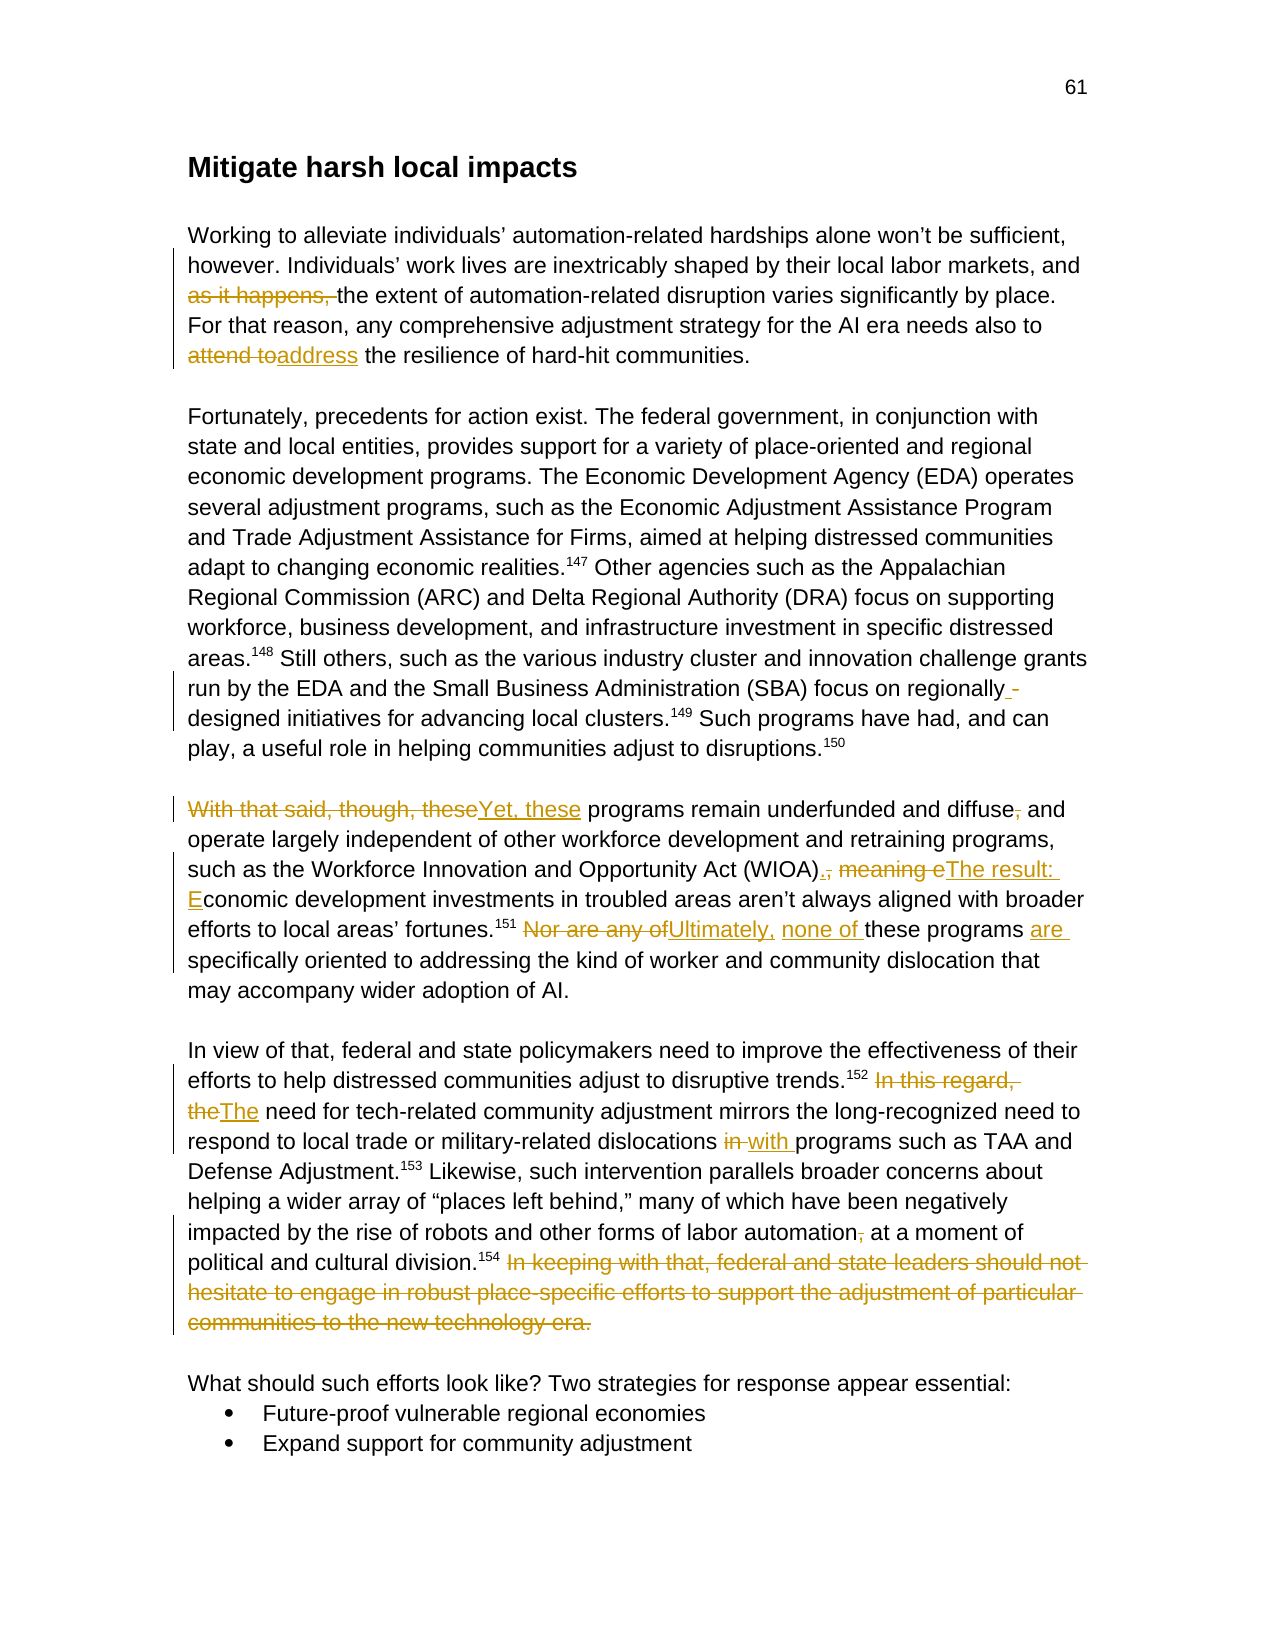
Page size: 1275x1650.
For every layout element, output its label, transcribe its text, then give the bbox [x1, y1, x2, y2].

text In view of that, federal and state policymakers need to improve the effectiveness of their efforts to help distressed communities adjust to disruptive trends. need for tech-related community adjustment mirrors the long-recognized need to respond to local trade or military-related dislocations programs such as TAA and Defense Adjustment. Likewise, such intervention parallels broader concerns about helping a wider array of “places left behind,” many of which have been negatively impacted by the rise of robots and other forms of labor automation at a moment of political and cultural division. [187, 1037, 1087, 1335]
text Working to alleviate individuals’ automation-related hardships alone won’t be sufficient, however. Individuals’ work lives are inextricably shaped by their local labor markets, and the extent of automation-related disruption varies significantly by place. For that reason, any comprehensive adjustment strategy for the AI era needs also to the resilience of hard-hit communities. [187, 222, 1087, 369]
text Fortunately, precedents for action exist. The federal government, in conjunction with state and local entities, provides support for a variety of place-oriented and regional economic development programs. The Economic Development Agency (EDA) operates several adjustment programs, such as the Economic Adjustment Assistance Program and Trade Adjustment Assistance for Firms, aimed at helping distressed communities adapt to changing economic realities. Other agencies such as the Appalachian Regional Commission (ARC) and Delta Regional Authority (DRA) focus on supporting workforce, business development, and infrastructure investment in specific distressed areas. Still others, such as the various industry cluster and innovation challenge grants run by the EDA and the Small Business Administration (SBA) focus on regionallydesigned initiatives for advancing local clusters. Such programs have had, and can play, a useful role in helping communities adjust to disruptions. [187, 403, 1087, 761]
list Expand support for community adjustment [225, 1430, 1087, 1456]
text What should such efforts look like? Two strategies for response appear essential: [187, 1369, 1087, 1396]
text Mitigate harsh local impacts [187, 150, 1087, 183]
text programs remain underfunded and diffuse and operate largely independent of other workforce development and retraining programs, such as the Workforce Innovation and Opportunity Act (WIOA) conomic development investments in troubled areas aren’t always aligned with broader efforts to local areas’ fortunes. these programs specifically oriented to addressing the kind of worker and community dislocation that may accompany wider adoption of AI. [187, 796, 1087, 1003]
list Future-proof vulnerable regional economies [225, 1400, 1087, 1426]
